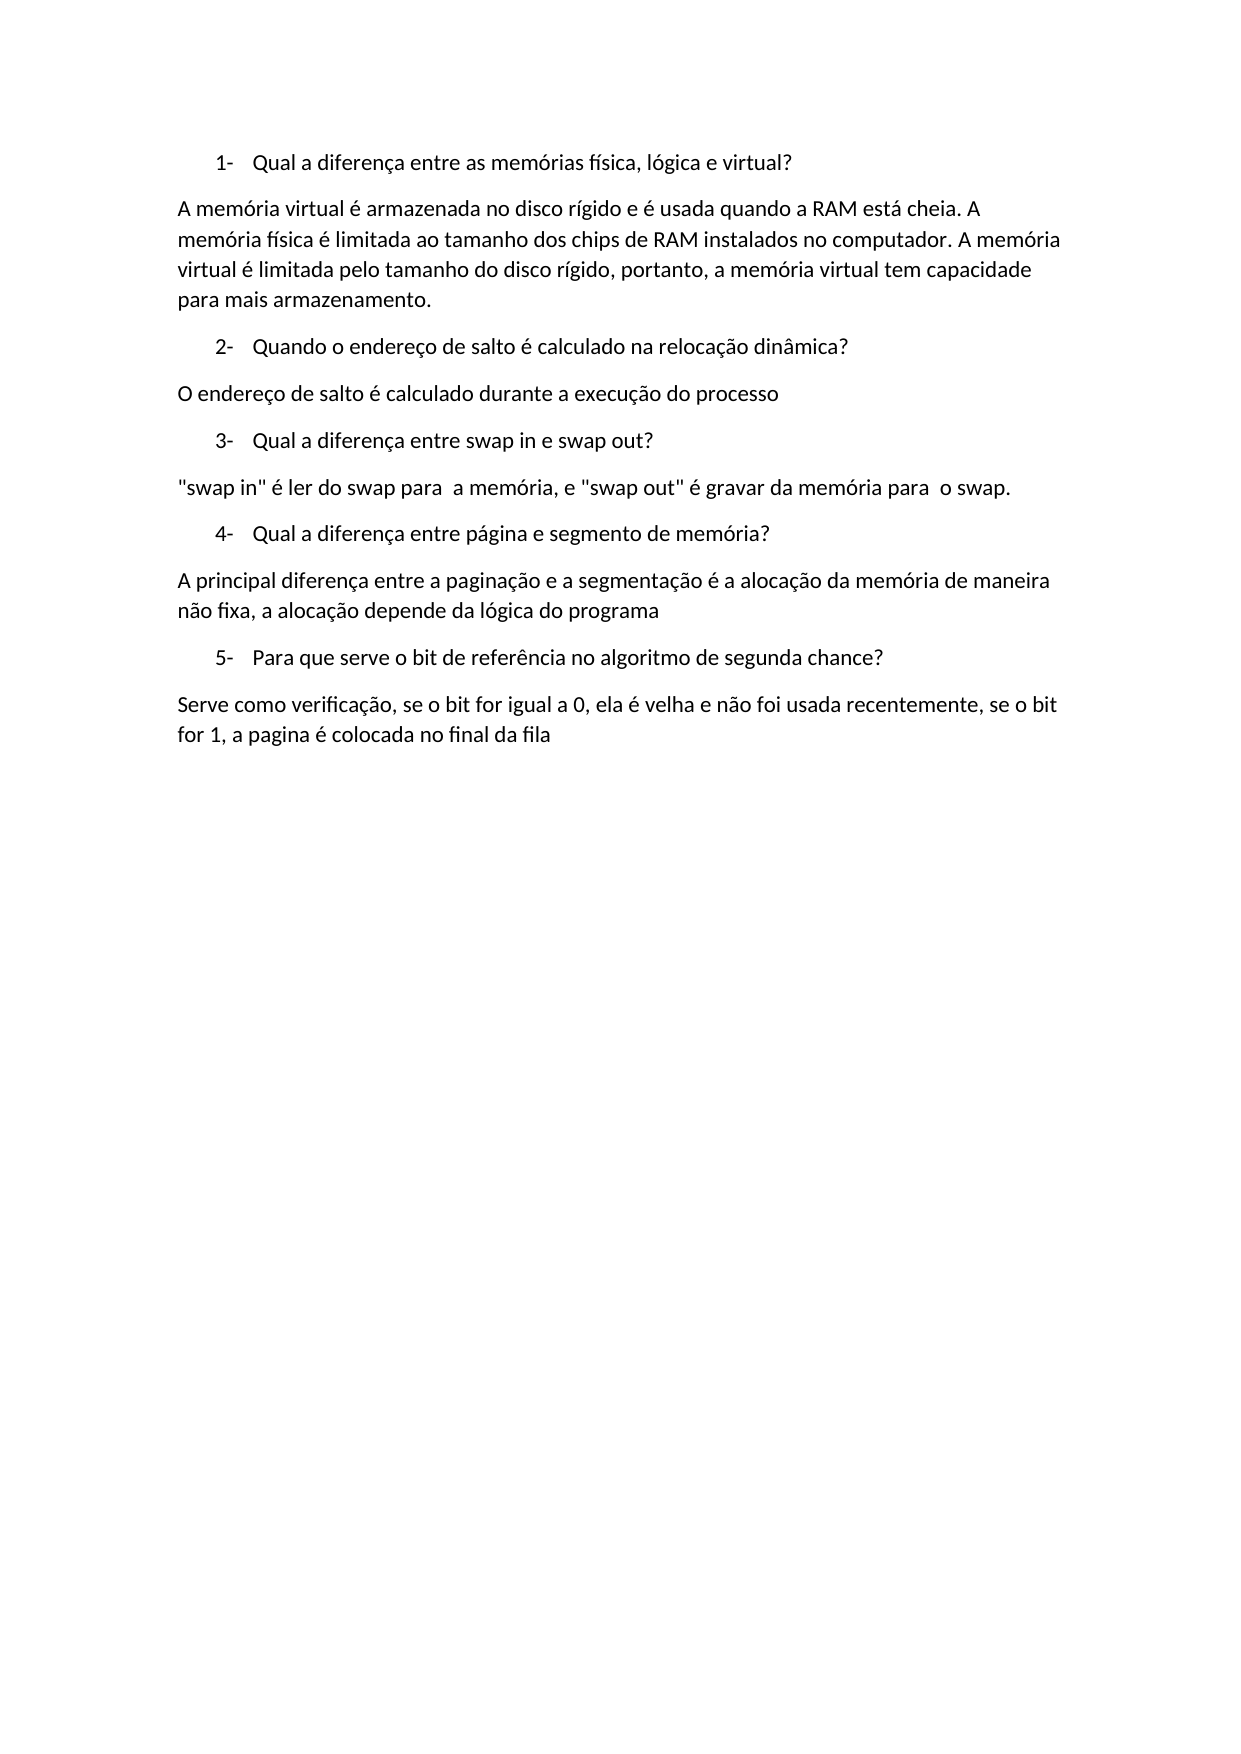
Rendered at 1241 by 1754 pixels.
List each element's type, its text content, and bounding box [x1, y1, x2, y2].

list Qual a diferença entre as memórias física, lógica e virtual? [215, 148, 1063, 176]
text A principal diferença entre a paginação e a segmentação é a alocação da memória de maneira não fixa, a alocação depende da lógica do programa [177, 566, 1063, 624]
text Serve como verificação, se o bit for igual a 0, ela é velha e não foi usada recentemente, se o bit for 1, a pagina é colocada no final da fila [177, 690, 1063, 748]
text "swap in" é ler do swap para a memória, e "swap out" é gravar da memória para o swap. [177, 473, 1063, 501]
text A memória virtual é armazenada no disco rígido e é usada quando a RAM está cheia. A memória física é limitada ao tamanho dos chips de RAM instalados no computador. A memória virtual é limitada pelo tamanho do disco rígido, portanto, a memória virtual tem capacidade para mais armazenamento. [177, 194, 1063, 313]
list Para que serve o bit de referência no algoritmo de segunda chance? [215, 643, 1063, 671]
text O endereço de salto é calculado durante a execução do processo [177, 379, 1063, 407]
list Quando o endereço de salto é calculado na relocação dinâmica? [215, 332, 1063, 360]
list Qual a diferença entre swap in e swap out? [215, 426, 1063, 454]
list Qual a diferença entre página e segmento de memória? [215, 519, 1063, 547]
